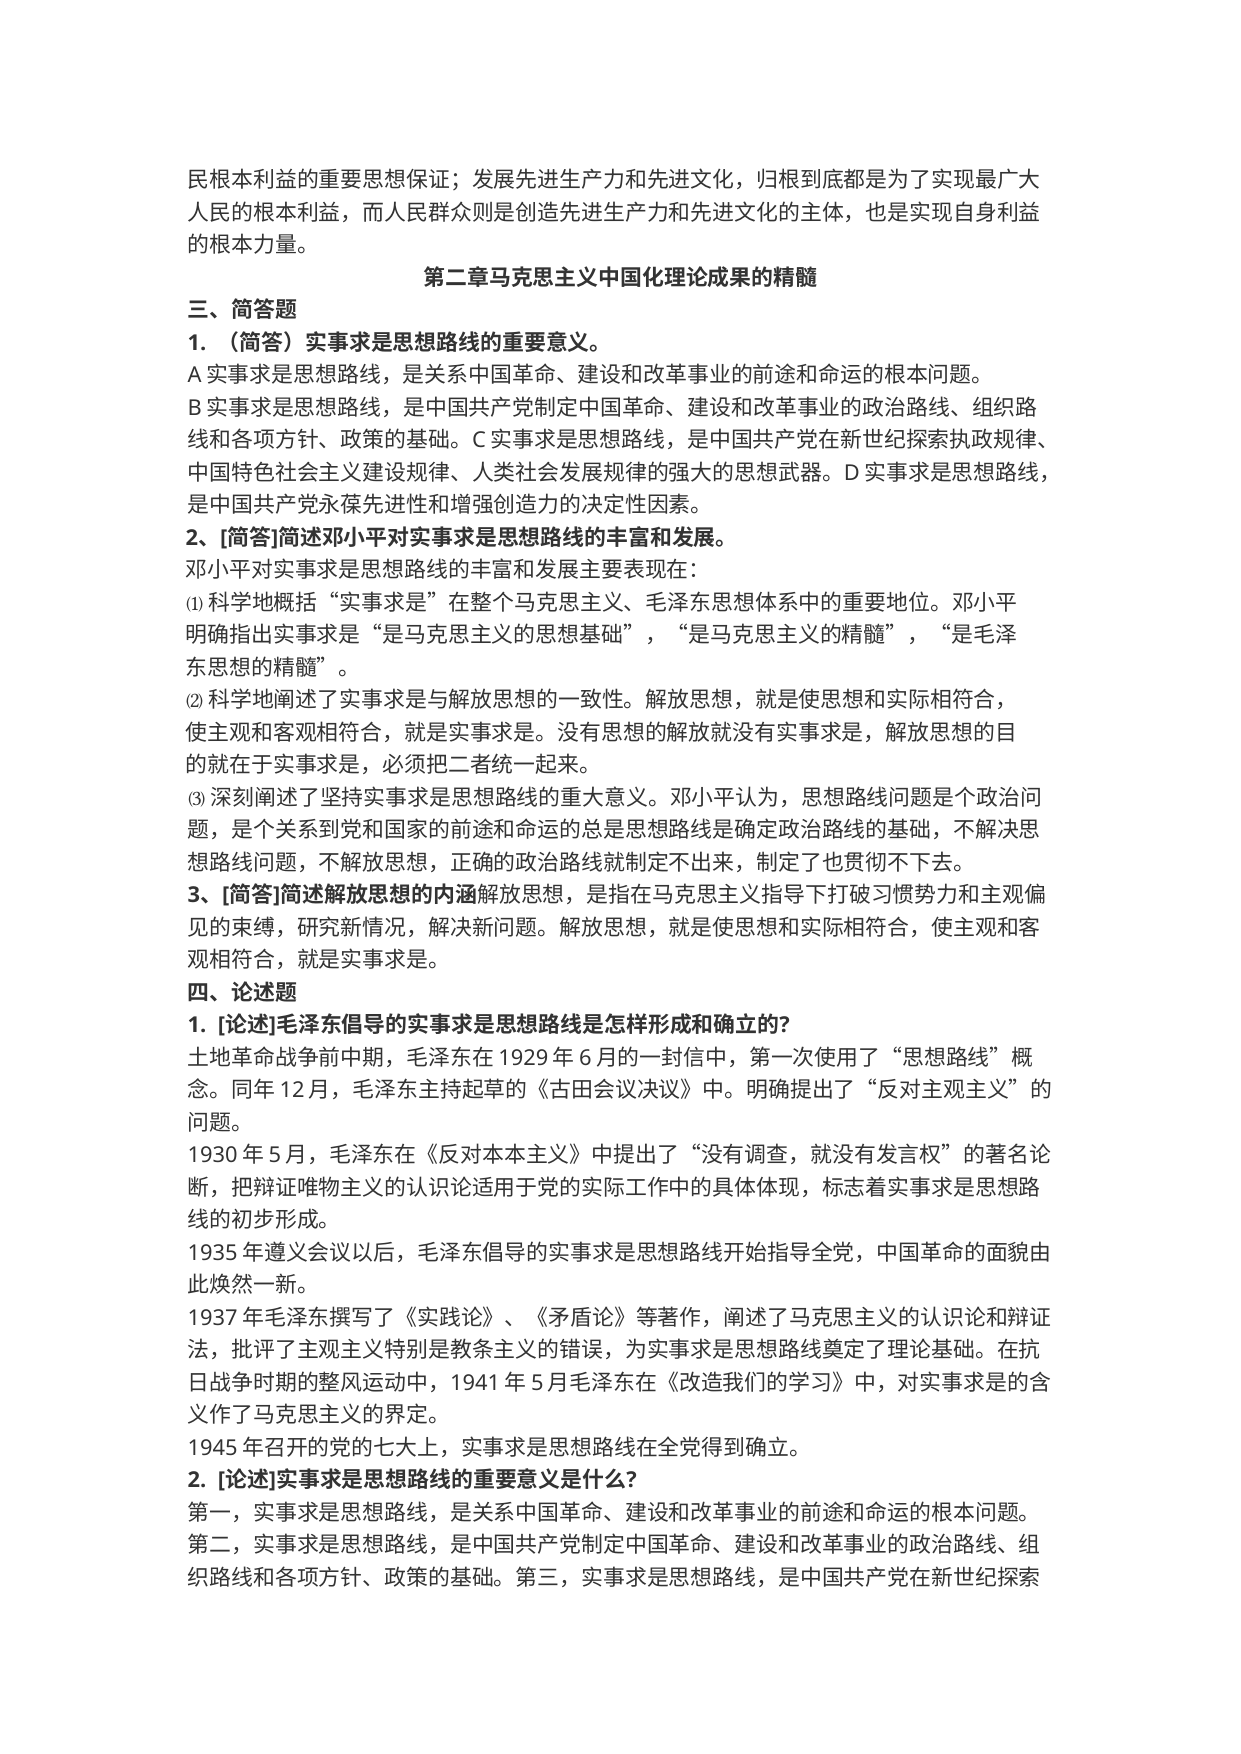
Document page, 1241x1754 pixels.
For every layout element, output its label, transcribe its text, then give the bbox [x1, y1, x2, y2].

text 1937年毛泽东撰写了《实践论》、《矛盾论》等著作，阐述了马克思主义的认识论和辩证法，批评了主观主义特别是教条主义的错误，为实事求是思想路线奠定了理论基础。在抗日战争时期的整风运动中，1941年5月毛泽东在《改造我们的学习》中，对实事求是的含义作了马克思主义的界定。 [187, 1299, 1053, 1429]
text B实事求是思想路线，是中国共产党制定中国革命、建设和改革事业的政治路线、组织路线和各项方针、政策的基础。C实事求是思想路线，是中国共产党在新世纪探索执政规律、中国特色社会主义建设规律、人类社会发展规律的强大的思想武器。D实事求是思想路线，是中国共产党永葆先进性和增强创造力的决定性因素。 [187, 389, 1053, 519]
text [187, 1494, 1053, 1592]
text 2、[简答]简述邓小平对实事求是思想路线的丰富和发展。 [185, 519, 1031, 552]
text 1935年遵义会议以后，毛泽东倡导的实事求是思想路线开始指导全党，中国革命的面貌由此焕然一新。 [187, 1234, 1053, 1299]
text ⑴科学地概括“实事求是”在整个马克思主义、毛泽东思想体系中的重要地位。邓小平明确指出实事求是“是马克思主义的思想基础”，“是马克思主义的精髓”，“是毛泽东思想的精髓”。 [185, 584, 1031, 682]
text 土地革命战争前中期，毛泽东在1929年6月的一封信中，第一次使用了“思想路线”概念。同年12月，毛泽东主持起草的《古田会议决议》中。明确提出了“反对主观主义”的问题。 [187, 1039, 1053, 1137]
text 四、论述题 [187, 974, 1053, 1007]
text A实事求是思想路线，是关系中国革命、建设和改革事业的前途和命运的根本问题。 [187, 357, 1053, 389]
text 1930年5月，毛泽东在《反对本本主义》中提出了“没有调查，就没有发言权”的著名论断，把辩证唯物主义的认识论适用于党的实际工作中的具体体现，标志着实事求是思想路线的初步形成。 [187, 1137, 1053, 1234]
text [187, 162, 1053, 259]
text 邓小平对实事求是思想路线的丰富和发展主要表现在： [185, 552, 1031, 584]
text ⑵科学地阐述了实事求是与解放思想的一致性。解放思想，就是使思想和实际相符合，使主观和客观相符合，就是实事求是。没有思想的解放就没有实事求是，解放思想的目的就在于实事求是，必须把二者统一起来。 [185, 682, 1031, 779]
text 三、简答题 [187, 292, 1053, 324]
text 2. [论述]实事求是思想路线的重要意义是什么? [187, 1462, 1053, 1494]
text 1945年召开的党的七大上，实事求是思想路线在全党得到确立。 [187, 1429, 1053, 1462]
text ⑶深刻阐述了坚持实事求是思想路线的重大意义。邓小平认为，思想路线问题是个政治问题，是个关系到党和国家的前途和命运的总是思想路线是确定政治路线的基础，不解决思想路线问题，不解放思想，正确的政治路线就制定不出来，制定了也贯彻不下去。 [187, 779, 1053, 877]
text 1. [论述]毛泽东倡导的实事求是思想路线是怎样形成和确立的? [187, 1007, 1053, 1039]
text 1. （简答）实事求是思想路线的重要意义。 [187, 324, 1053, 357]
text 第二章马克思主义中国化理论成果的精髓 [187, 259, 1053, 292]
text 3、[简答]简述解放思想的内涵解放思想，是指在马克思主义指导下打破习惯势力和主观偏见的束缚，研究新情况，解决新问题。解放思想，就是使思想和实际相符合，使主观和客观相符合，就是实事求是。 [187, 877, 1053, 974]
